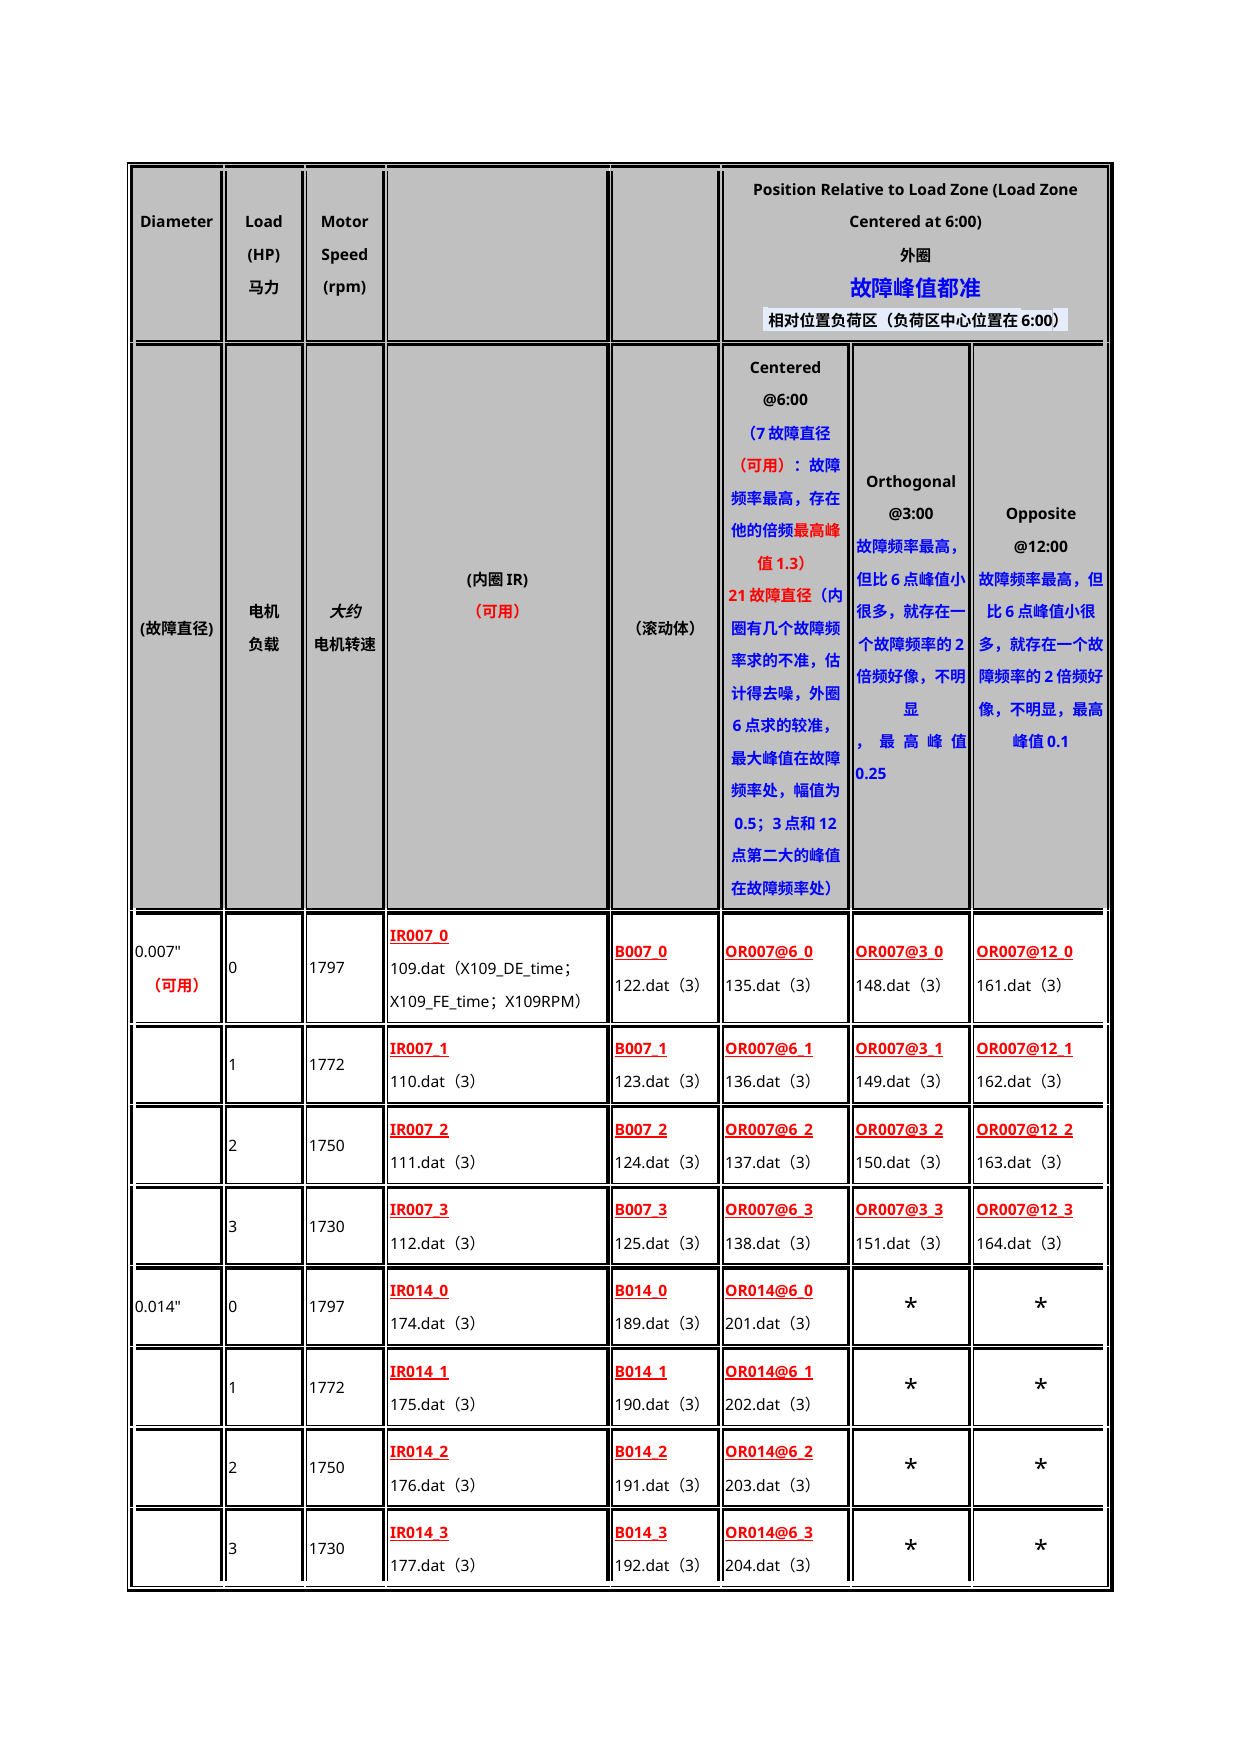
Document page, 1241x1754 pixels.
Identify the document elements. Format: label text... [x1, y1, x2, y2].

table_cell (内圈IR) （可用） [388, 379, 606, 941]
table_cell Centered @6:00 （7故障直径（可用）：故障频率最高，存在他的倍频最高峰值1.3） 21故障直径（内圈有几个故障频率求的不准，估计得去噪，外圈6点求的较准，最大峰值在故障频率处，幅值为0.5；3点和12点第二大的峰值在故障频率处） [724, 379, 847, 941]
table_cell OR007@3_0 148.dat（3） [854, 947, 968, 1054]
table_header Motor Load (HP) 马力 [223, 164, 304, 373]
table_cell [130, 1457, 223, 1538]
table_cell IR014_1 175.dat（3） [388, 1383, 606, 1457]
table_cell * [971, 1457, 1110, 1538]
table_cell IR007_0 109.dat（X109_DE_time；X109_FE_time；X109RPM） [388, 947, 606, 1054]
table_cell [130, 1135, 223, 1215]
table_header Fault Diameter [133, 168, 223, 373]
table_header Outer Race Position Relative to Load Zone (Load Zone Centered at 6:00) 外圈 故障峰值都准 Position Relative to Load Zone (Load Zone Centered at 6:00) 相对位置负荷区（负荷区中心位置在6:00） [720, 164, 1110, 373]
table_header Approx. Motor Speed (rpm) [304, 164, 385, 373]
table_cell 1797 [307, 1302, 382, 1376]
table_cell OR007@6_2 137.dat（3） [724, 1141, 847, 1215]
table_header Ball [610, 164, 720, 373]
table_cell B007_3 125.dat（3） [613, 1221, 717, 1296]
table_cell IR007_3 112.dat（3） [388, 1221, 606, 1296]
table_cell * [854, 1383, 968, 1457]
table_cell OR007@3_1 149.dat（3） [854, 1060, 968, 1134]
table_cell OR007@3_3 151.dat（3） [854, 1221, 968, 1296]
table_cell (故障直径) [130, 373, 223, 941]
table_cell [130, 1054, 223, 1134]
table_cell 1772 [307, 1383, 382, 1457]
table_cell IR014_0 174.dat（3） [388, 1302, 606, 1376]
table_cell 1 [227, 1383, 301, 1457]
table_cell OR007@6_0 135.dat（3） [724, 947, 847, 1054]
table_cell 0.014" [130, 1296, 223, 1376]
table_cell B007_2 124.dat（3） [613, 1141, 717, 1215]
table_cell 1797 [307, 947, 382, 1054]
table_cell B007_0 122.dat（3） [613, 947, 717, 1054]
table_cell 1750 [304, 1457, 385, 1538]
table_header Inner Race [385, 164, 609, 373]
table_cell IR007_1 110.dat（3） [388, 1060, 606, 1134]
table_cell * [854, 1302, 968, 1376]
table_cell 1 [227, 1060, 301, 1134]
table_cell 大约 电机转速 [307, 379, 382, 941]
table_cell IR014_2 176.dat（3） [385, 1457, 609, 1538]
table_cell * [971, 1376, 1110, 1457]
table_cell OR007@12_2 163.dat（3） [971, 1135, 1110, 1215]
table_cell 2 [223, 1457, 304, 1538]
table_cell OR007@6_1 136.dat（3） [724, 1060, 847, 1134]
table_cell 0 [227, 947, 301, 1054]
table_cell 3 [227, 1221, 301, 1296]
table_cell * [971, 1296, 1110, 1376]
table_cell 2 [227, 1141, 301, 1215]
table_cell OR014@6_1 202.dat（3） [724, 1383, 847, 1457]
table_cell Opposite @12:00 故障频率最高，但比6点峰值小很多，就存在一个故障频率的2倍频好像，不明显，最高峰值0.1 [971, 373, 1110, 941]
table_cell Orthogonal @3:00 故障频率最高，但比6点峰值小很多，就存在一个故障频率的2倍频好像，不明显 ，最高峰值0.25 [854, 379, 968, 941]
table_cell B014_0 189.dat（3） [613, 1302, 717, 1376]
table_cell B014_1 190.dat（3） [613, 1383, 717, 1457]
table_cell 0 [227, 1302, 301, 1376]
table_cell OR007@3_2 150.dat（3） [854, 1141, 968, 1215]
table_cell （滚动体） [613, 379, 717, 941]
table_cell [130, 1376, 223, 1457]
table_cell OR007@12_1 162.dat（3） [971, 1054, 1110, 1134]
table_cell 1750 [307, 1141, 382, 1215]
table_cell IR007_2 111.dat（3） [388, 1141, 606, 1215]
table_cell * [850, 1457, 971, 1538]
table_cell OR014@6_2 203.dat（3） [720, 1457, 850, 1538]
table_cell 电机 负载 [227, 379, 301, 941]
table_cell OR007@6_3 138.dat（3） [724, 1221, 847, 1296]
table_cell OR014@6_0 201.dat（3） [724, 1302, 847, 1376]
table_cell 1772 [307, 1060, 382, 1134]
table_cell [130, 1215, 223, 1296]
table_cell B014_2 191.dat（3） [610, 1457, 720, 1538]
table_cell 1730 [307, 1221, 382, 1296]
table_cell 0.007" （可用） [130, 941, 223, 1054]
table_cell OR007@12_3 164.dat（3） [971, 1215, 1110, 1296]
table_cell OR007@12_0 161.dat（3） [971, 941, 1110, 1054]
table_cell B007_1 123.dat（3） [613, 1060, 717, 1134]
